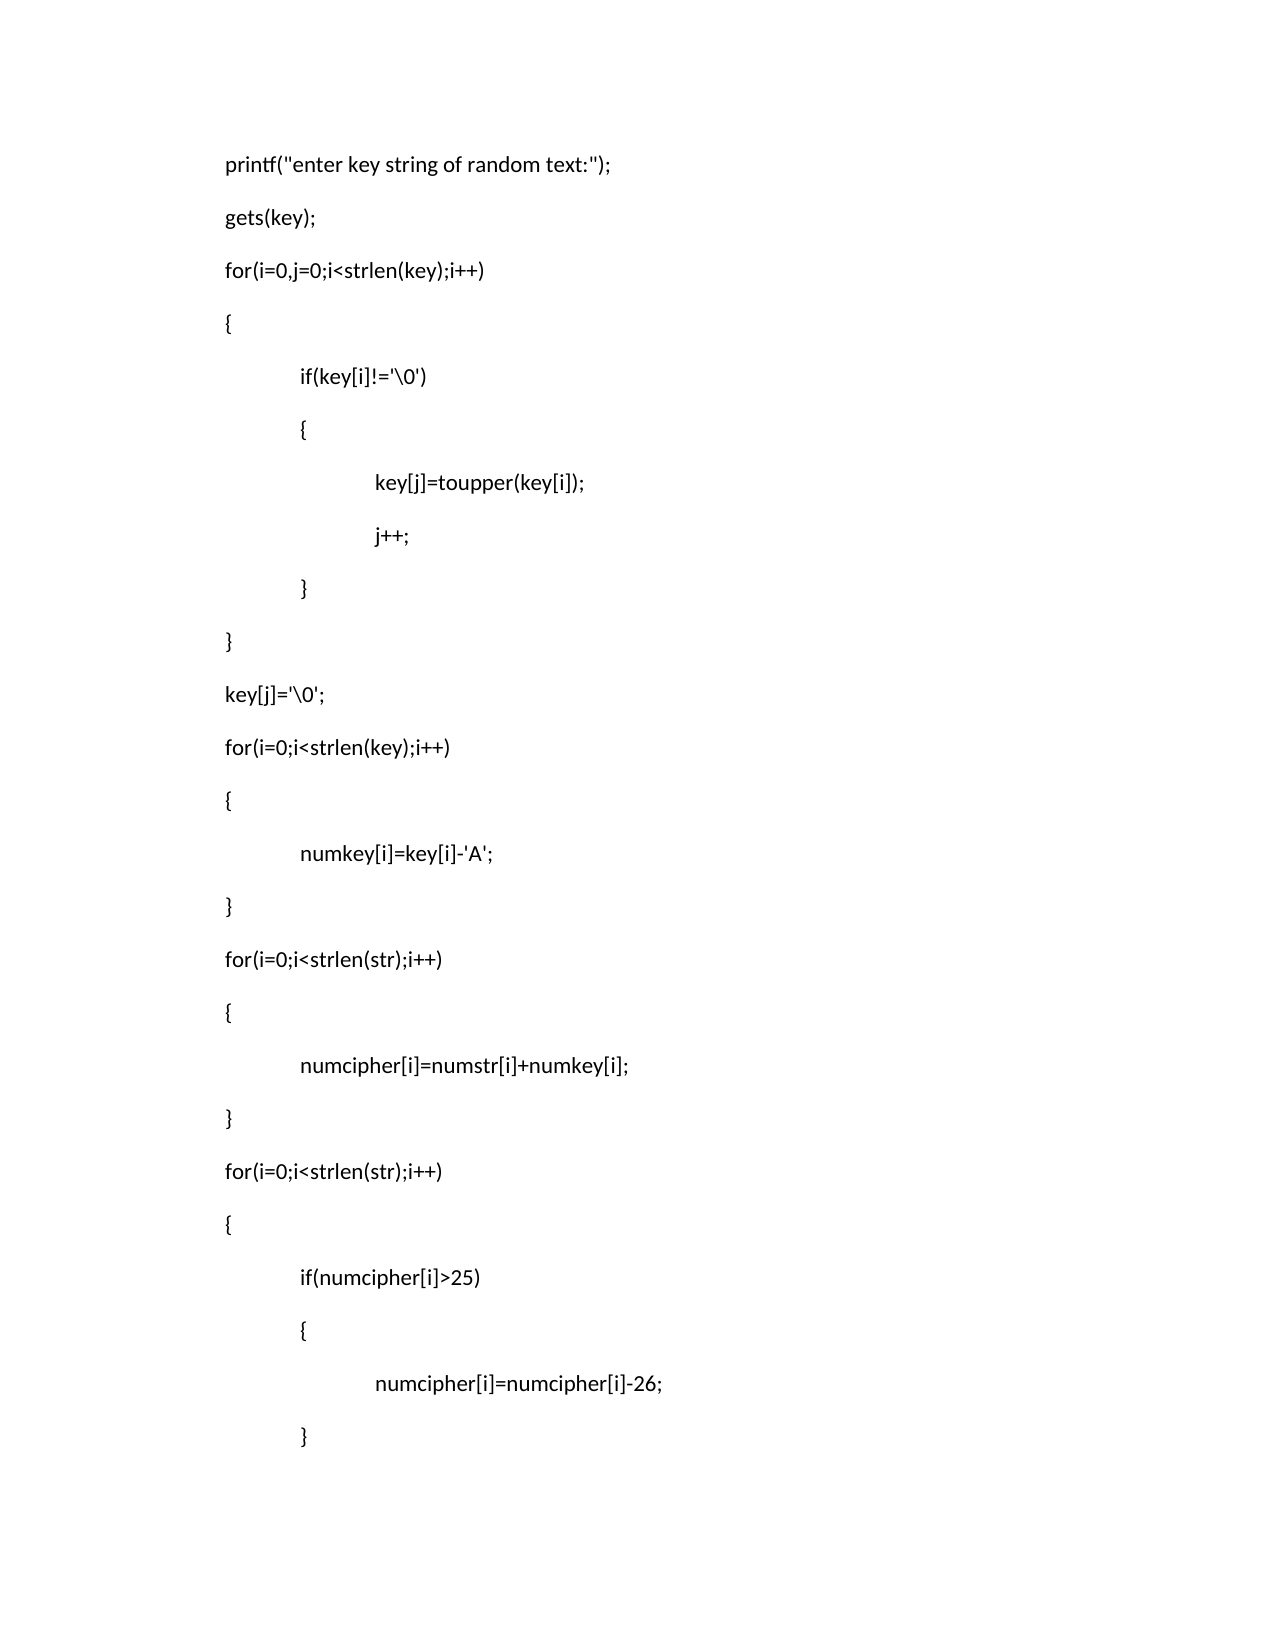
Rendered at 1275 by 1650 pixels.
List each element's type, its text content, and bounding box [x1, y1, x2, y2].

text numcipher[i]=numstr[i]+numkey[i]; [150, 1051, 1125, 1079]
text } [150, 1422, 1125, 1451]
text if(key[i]!='\0') [150, 362, 1125, 390]
text } [150, 892, 1125, 920]
text gets(key); [150, 203, 1125, 231]
text numcipher[i]=numcipher[i]-26; [150, 1369, 1125, 1397]
text key[j]='\0'; [150, 680, 1125, 708]
text { [150, 1210, 1125, 1238]
text { [150, 998, 1125, 1026]
text printf("enter key string of random text:"); [150, 150, 1125, 178]
text for(i=0;i<strlen(str);i++) [150, 1157, 1125, 1185]
text j++; [150, 521, 1125, 549]
text key[j]=toupper(key[i]); [150, 468, 1125, 496]
text } [150, 1104, 1125, 1132]
text } [150, 627, 1125, 655]
text for(i=0,j=0;i<strlen(key);i++) [150, 256, 1125, 284]
text for(i=0;i<strlen(key);i++) [150, 733, 1125, 761]
text for(i=0;i<strlen(str);i++) [150, 945, 1125, 973]
text { [150, 415, 1125, 443]
text numkey[i]=key[i]-'A'; [150, 839, 1125, 867]
text { [150, 1316, 1125, 1344]
text if(numcipher[i]>25) [150, 1263, 1125, 1291]
text { [150, 309, 1125, 337]
text { [150, 786, 1125, 814]
text } [150, 574, 1125, 602]
